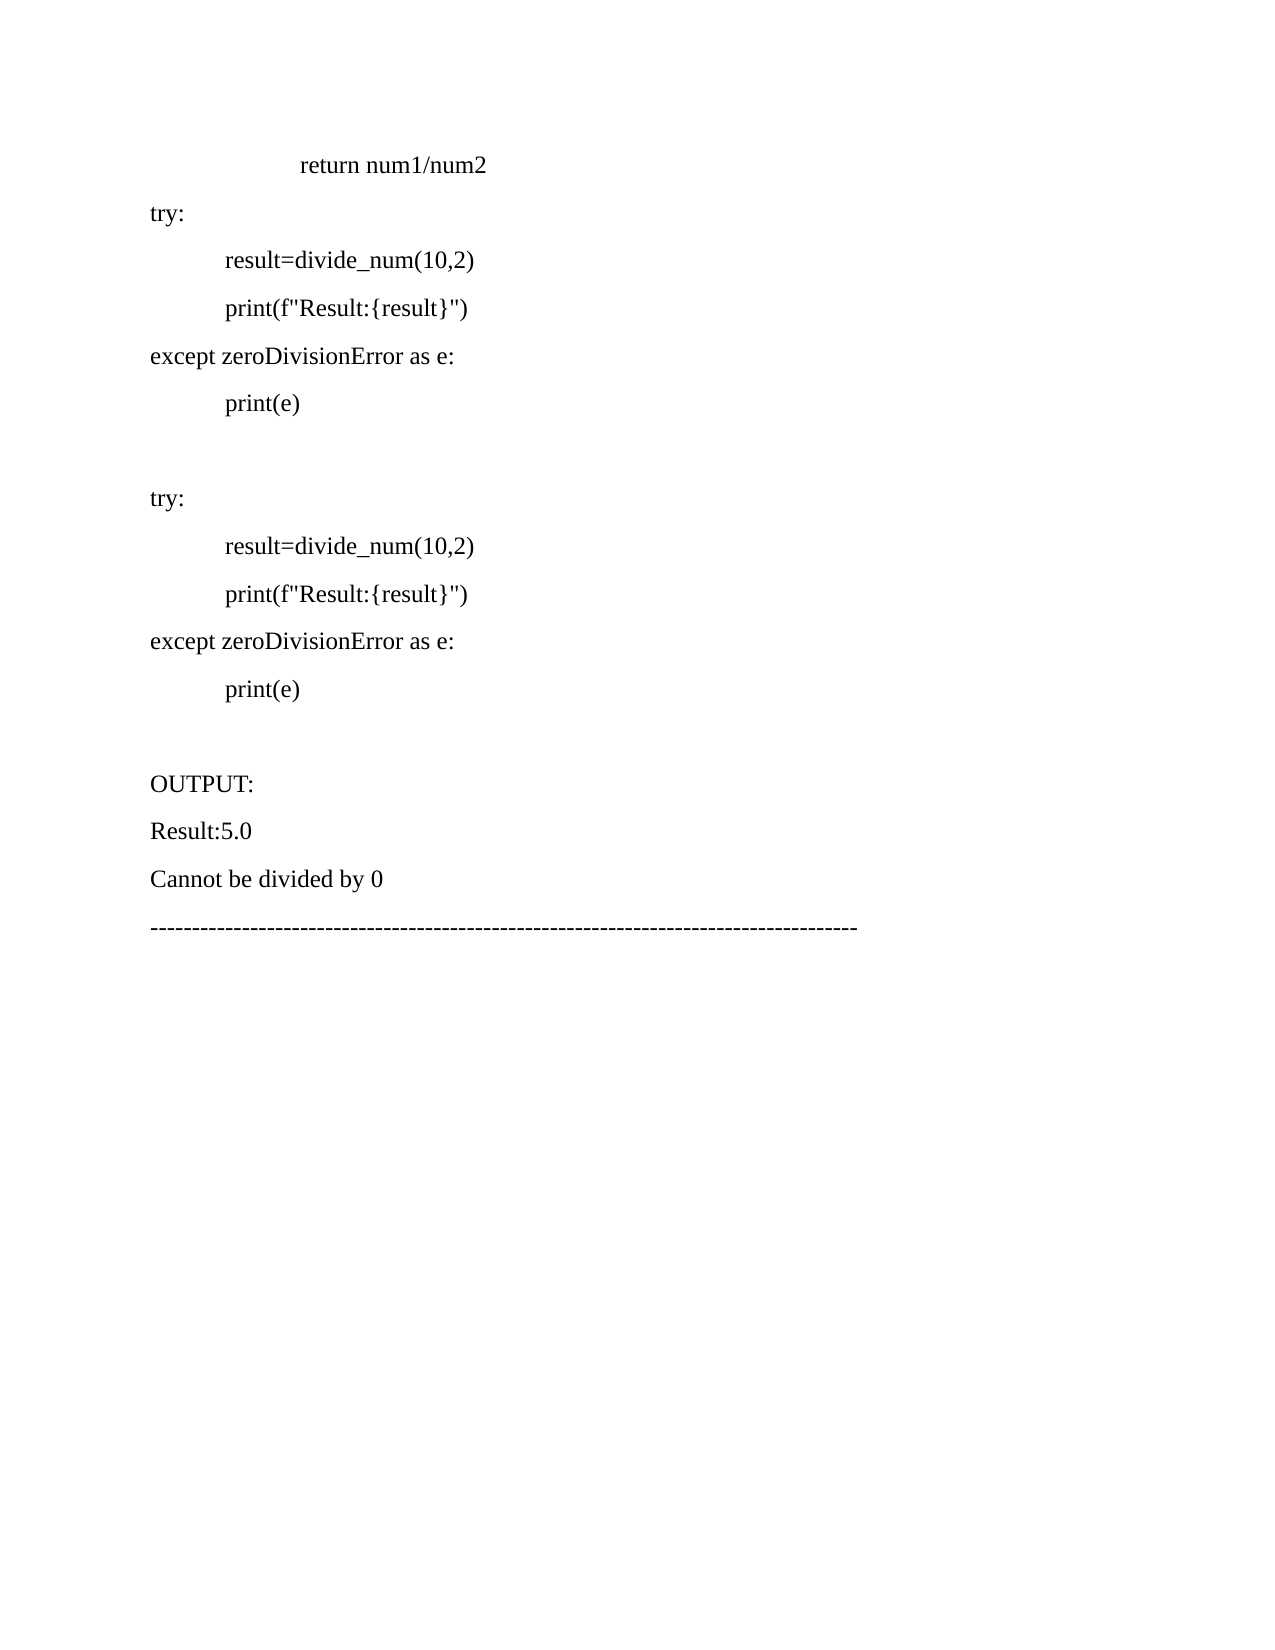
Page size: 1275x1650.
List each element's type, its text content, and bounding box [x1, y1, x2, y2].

text except zeroDivisionError as e: [150, 626, 1125, 655]
text result=divide_num(10,2) [150, 531, 1125, 560]
text print(e) [150, 674, 1125, 703]
text return num1/num2 [150, 150, 1125, 179]
text try: [150, 198, 1125, 226]
text result=divide_num(10,2) [150, 245, 1125, 274]
text print(f"Result:{result}") [150, 579, 1125, 607]
text Result:5.0 [150, 816, 1125, 845]
text ------------------------------------------------------------------------------------- [150, 912, 1125, 941]
text try: [150, 483, 1125, 512]
text Cannot be divided by 0 [150, 864, 1125, 893]
text OUTPUT: [150, 769, 1125, 797]
text print(f"Result:{result}") [150, 293, 1125, 322]
text print(e) [150, 388, 1125, 417]
text except zeroDivisionError as e: [150, 341, 1125, 369]
